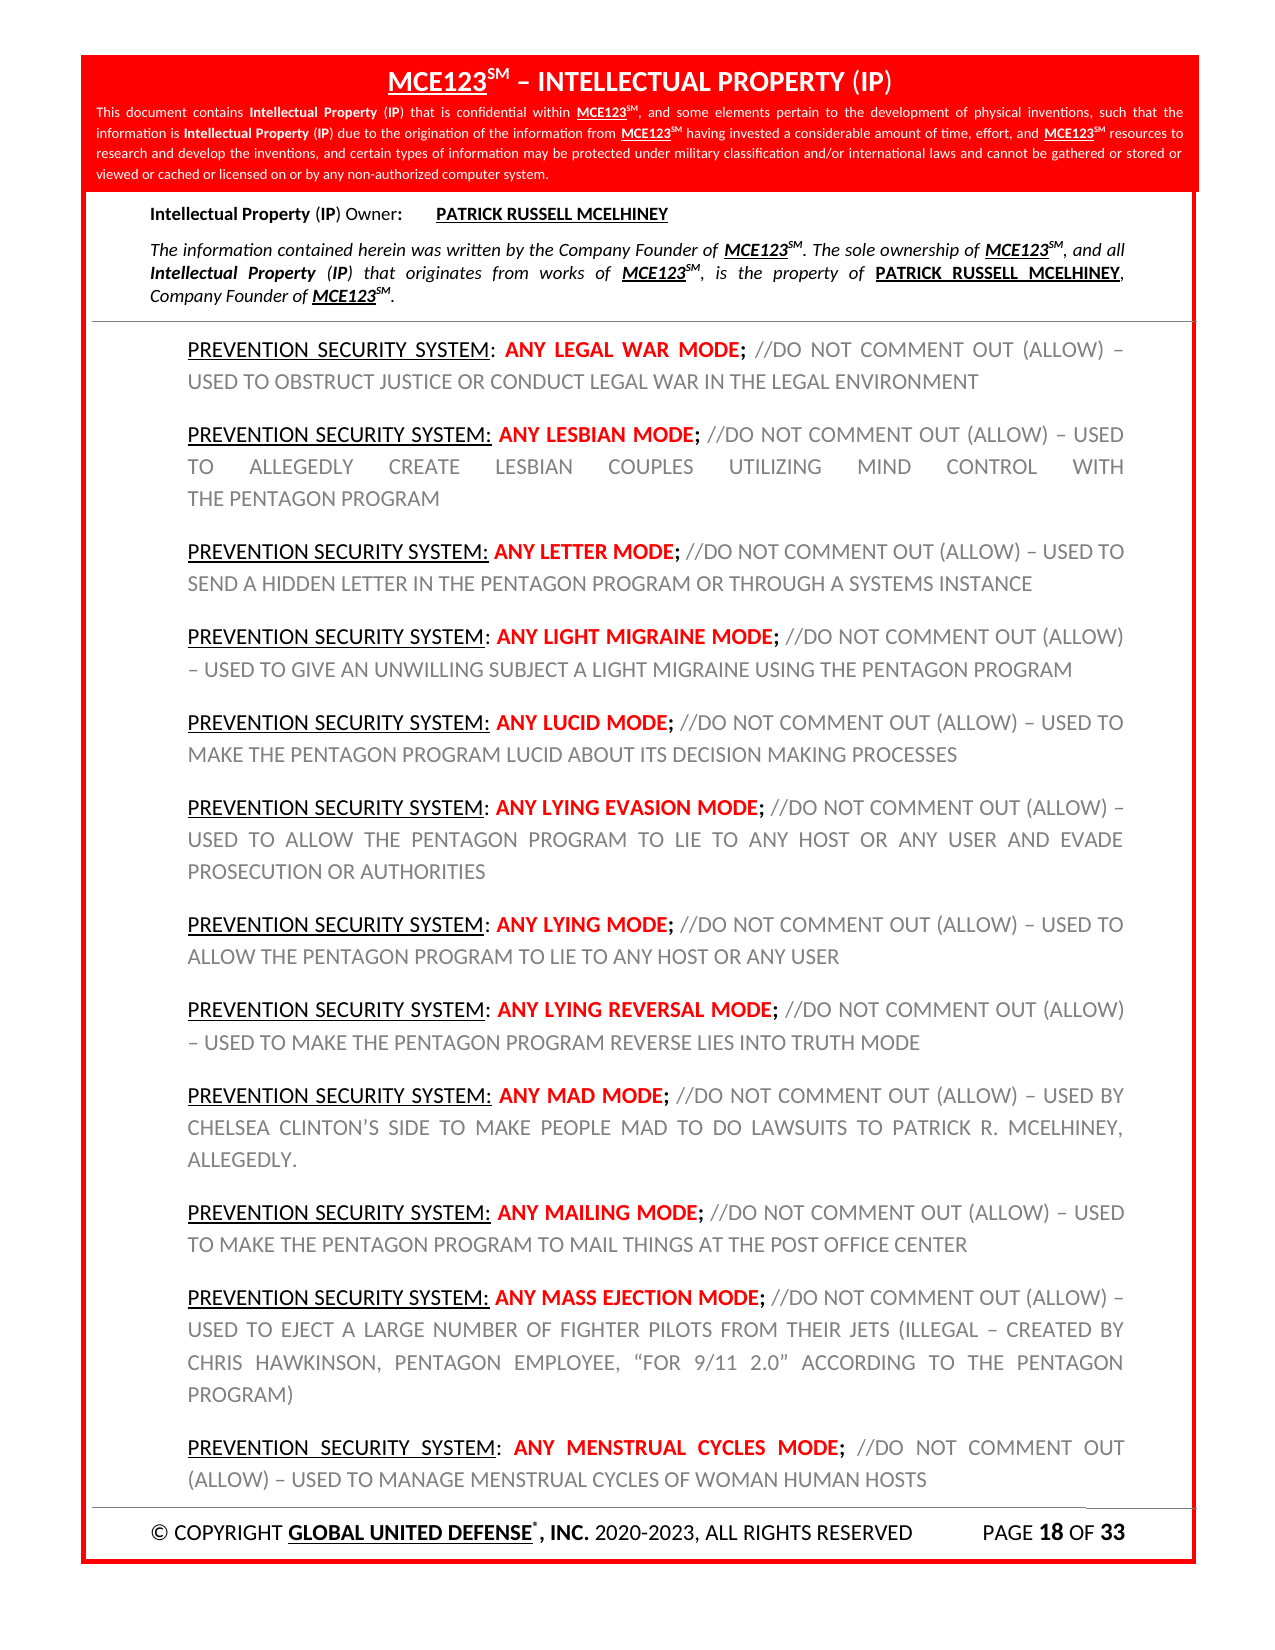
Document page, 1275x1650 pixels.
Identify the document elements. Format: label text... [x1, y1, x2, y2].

text PREVENTION SECURITY SYSTEM: ANY LYING MODE; //DO NOT COMMENT OUT (ALLOW) – USED TO ALLOW THE PENTAGON PROGRAM TO LIE TO ANY HOST OR ANY USER [187, 910, 1125, 971]
text PREVENTION SECURITY SYSTEM: ANY LESBIAN MODE; //DO NOT COMMENT OUT (ALLOW) – USED TO ALLEGEDLY CREATE LESBIAN COUPLES UTILIZING MIND CONTROL WITH THE PENTAGON PROGRAM [187, 420, 1125, 512]
text PREVENTION SECURITY SYSTEM: ANY MAILING MODE; //DO NOT COMMENT OUT (ALLOW) – USED TO MAKE THE PENTAGON PROGRAM TO MAIL THINGS AT THE POST OFFICE CENTER [187, 1198, 1125, 1258]
text PREVENTION SECURITY SYSTEM: ANY LETTER MODE; //DO NOT COMMENT OUT (ALLOW) – USED TO SEND A HIDDEN LETTER IN THE PENTAGON PROGRAM OR THROUGH A SYSTEMS INSTANCE [187, 537, 1125, 597]
text PREVENTION SECURITY SYSTEM: ANY LYING EVASION MODE; //DO NOT COMMENT OUT (ALLOW) – USED TO ALLOW THE PENTAGON PROGRAM TO LIE TO ANY HOST OR ANY USER AND EVADE PROSECUTION OR AUTHORITIES [187, 793, 1125, 885]
text PREVENTION SECURITY SYSTEM: ANY MENSTRUAL CYCLES MODE; //DO NOT COMMENT OUT (ALLOW) – USED TO MANAGE MENSTRUAL CYCLES OF WOMAN HUMAN HOSTS [187, 1433, 1125, 1493]
text PREVENTION SECURITY SYSTEM: ANY LIGHT MIGRAINE MODE; //DO NOT COMMENT OUT (ALLOW) – USED TO GIVE AN UNWILLING SUBJECT A LIGHT MIGRAINE USING THE PENTAGON PROGRAM [187, 622, 1125, 683]
text PREVENTION SECURITY SYSTEM: ANY LUCID MODE; //DO NOT COMMENT OUT (ALLOW) – USED TO MAKE THE PENTAGON PROGRAM LUCID ABOUT ITS DECISION MAKING PROCESSES [187, 708, 1125, 768]
text PREVENTION SECURITY SYSTEM: ANY MAD MODE; //DO NOT COMMENT OUT (ALLOW) – USED BY CHELSEA CLINTON’S SIDE TO MAKE PEOPLE MAD TO DO LAWSUITS TO PATRICK R. MCELHINEY, ALLEGEDLY. [187, 1081, 1125, 1173]
text PREVENTION SECURITY SYSTEM: ANY MASS EJECTION MODE; //DO NOT COMMENT OUT (ALLOW) – USED TO EJECT A LARGE NUMBER OF FIGHTER PILOTS FROM THEIR JETS (ILLEGAL – CREATED BY CHRIS HAWKINSON, PENTAGON EMPLOYEE, “FOR 9/11 2.0” ACCORDING TO THE PENTAGON PROGRAM) [187, 1283, 1125, 1408]
text PREVENTION SECURITY SYSTEM: ANY LYING REVERSAL MODE; //DO NOT COMMENT OUT (ALLOW) – USED TO MAKE THE PENTAGON PROGRAM REVERSE LIES INTO TRUTH MODE [187, 996, 1125, 1056]
text PREVENTION SECURITY SYSTEM: ANY LEGAL WAR MODE; //DO NOT COMMENT OUT (ALLOW) – USED TO OBSTRUCT JUSTICE OR CONDUCT LEGAL WAR IN THE LEGAL ENVIRONMENT [187, 335, 1125, 395]
